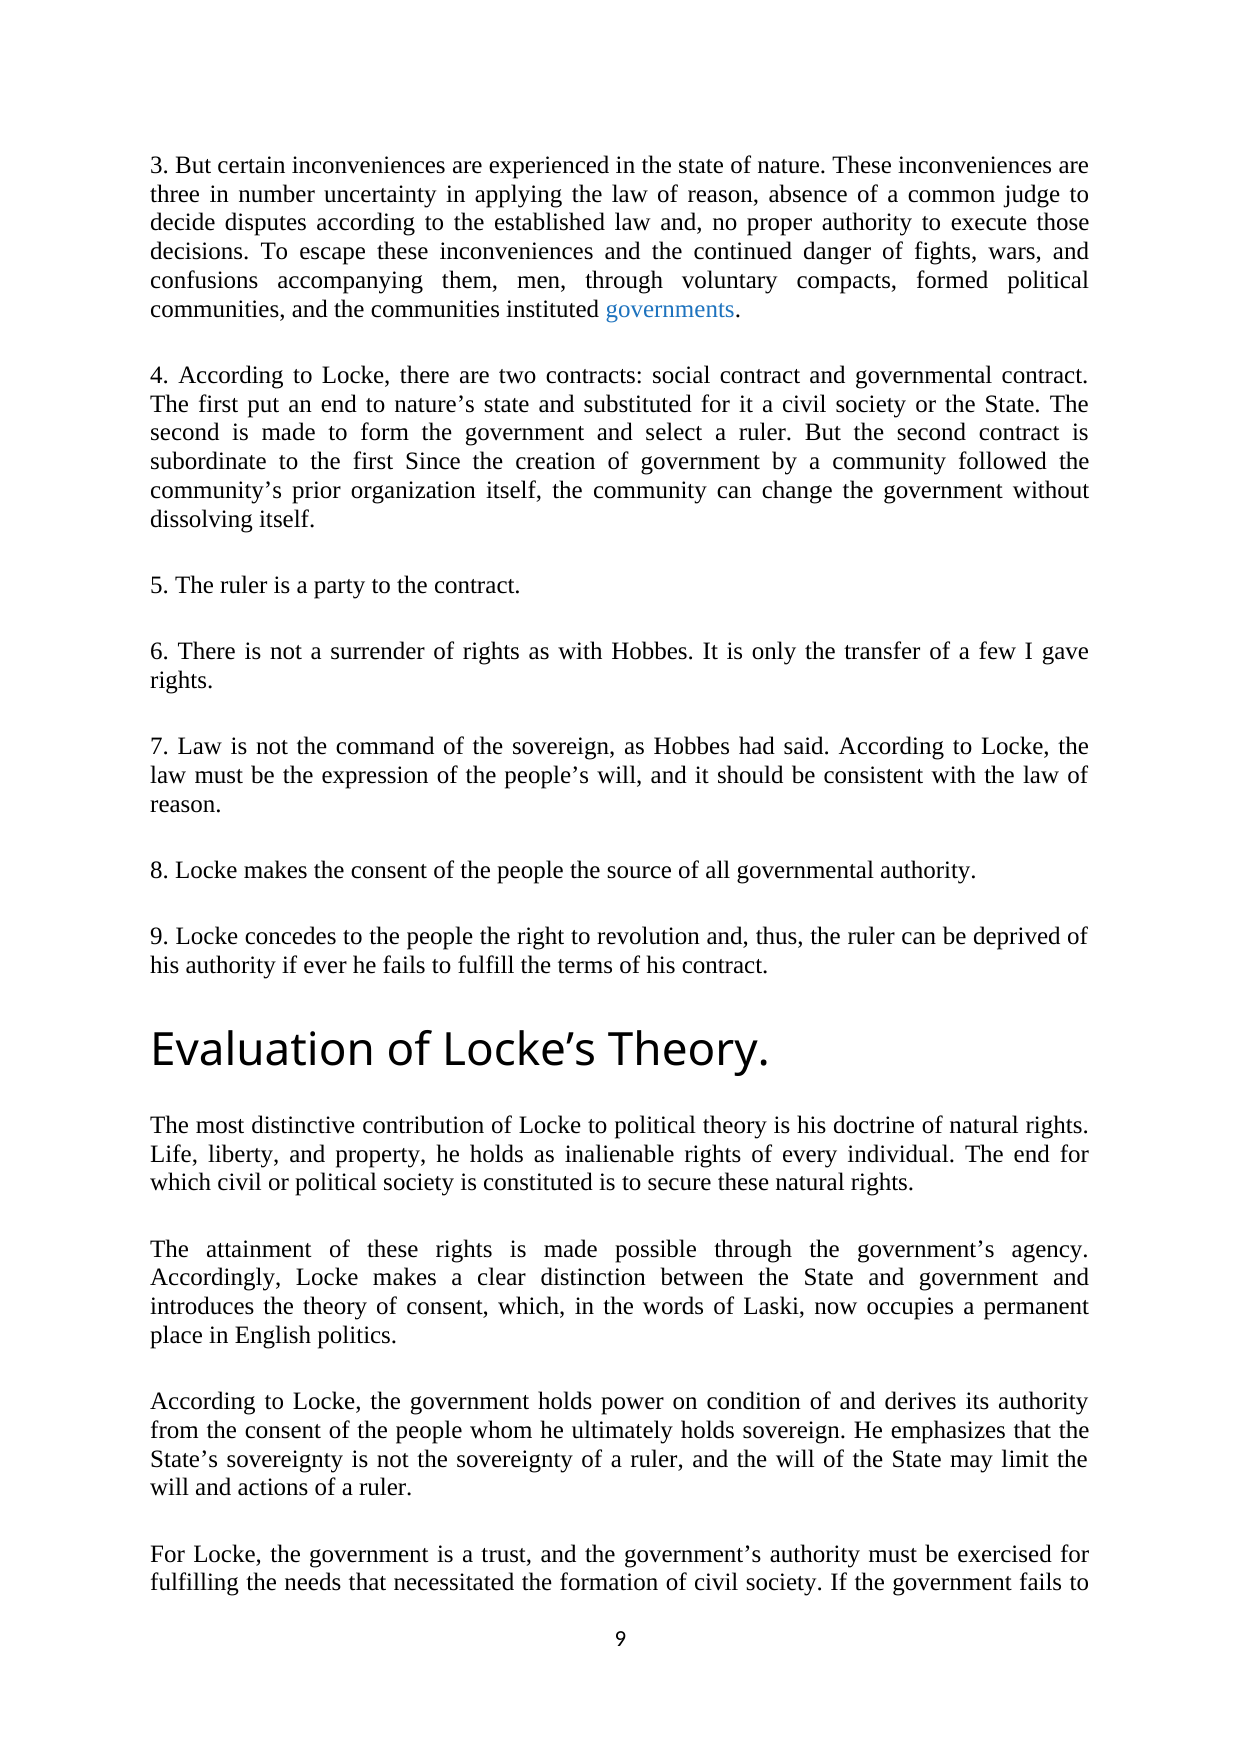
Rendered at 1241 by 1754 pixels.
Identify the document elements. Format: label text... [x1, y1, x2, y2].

text 7. Law is not the command of the sovereign, as Hobbes had said. According to Locke, the law must be the expression of the people’s will, and it should be consistent with the law of reason. [150, 731, 1090, 817]
text According to Locke, the government holds power on condition of and derives its authority from the consent of the people whom he ultimately holds sovereign. He emphasizes that the State’s sovereignty is not the sovereignty of a ruler, and the will of the State may limit the will and actions of a ruler. [150, 1386, 1090, 1501]
text The attainment of these rights is made possible through the government’s agency. Accordingly, Locke makes a clear distinction between the State and government and introduces the theory of consent, which, in the words of Laski, now occupies a permanent place in English politics. [150, 1234, 1090, 1349]
text 5. The ruler is a party to the contract. [150, 570, 1090, 599]
text 4. According to Locke, there are two contracts: social contract and governmental contract. The first put an end to nature’s state and substituted for it a civil society or the State. The second is made to form the government and select a ruler. But the second contract is subordinate to the first Since the creation of government by a community followed the community’s prior organization itself, the community can change the government without dissolving itself. [150, 360, 1090, 532]
text 6. There is not a surrender of rights as with Hobbes. It is only the transfer of a few I gave rights. [150, 636, 1090, 694]
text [150, 1539, 1090, 1596]
text 3. But certain inconveniences are experienced in the state of nature. These inconveniences are three in number uncertainty in applying the law of reason, absence of a common judge to decide disputes according to the established law and, no proper authority to execute those decisions. To escape these inconveniences and the continued danger of fights, wars, and confusions accompanying them, men, through voluntary compacts, formed political communities, and the communities instituted governments. [150, 150, 1090, 322]
text Evaluation of Locke’s Theory. [150, 1016, 1090, 1079]
text 9. Locke concedes to the people the right to revolution and, thus, the ruler can be deprived of his authority if ever he fails to fulfill the terms of his contract. [150, 921, 1090, 979]
text 8. Locke makes the consent of the people the source of all governmental authority. [150, 855, 1090, 884]
text The most distinctive contribution of Locke to political theory is his doctrine of natural rights. Life, liberty, and property, he holds as inalienable rights of every individual. The end for which civil or political society is constituted is to secure these natural rights. [150, 1110, 1090, 1196]
